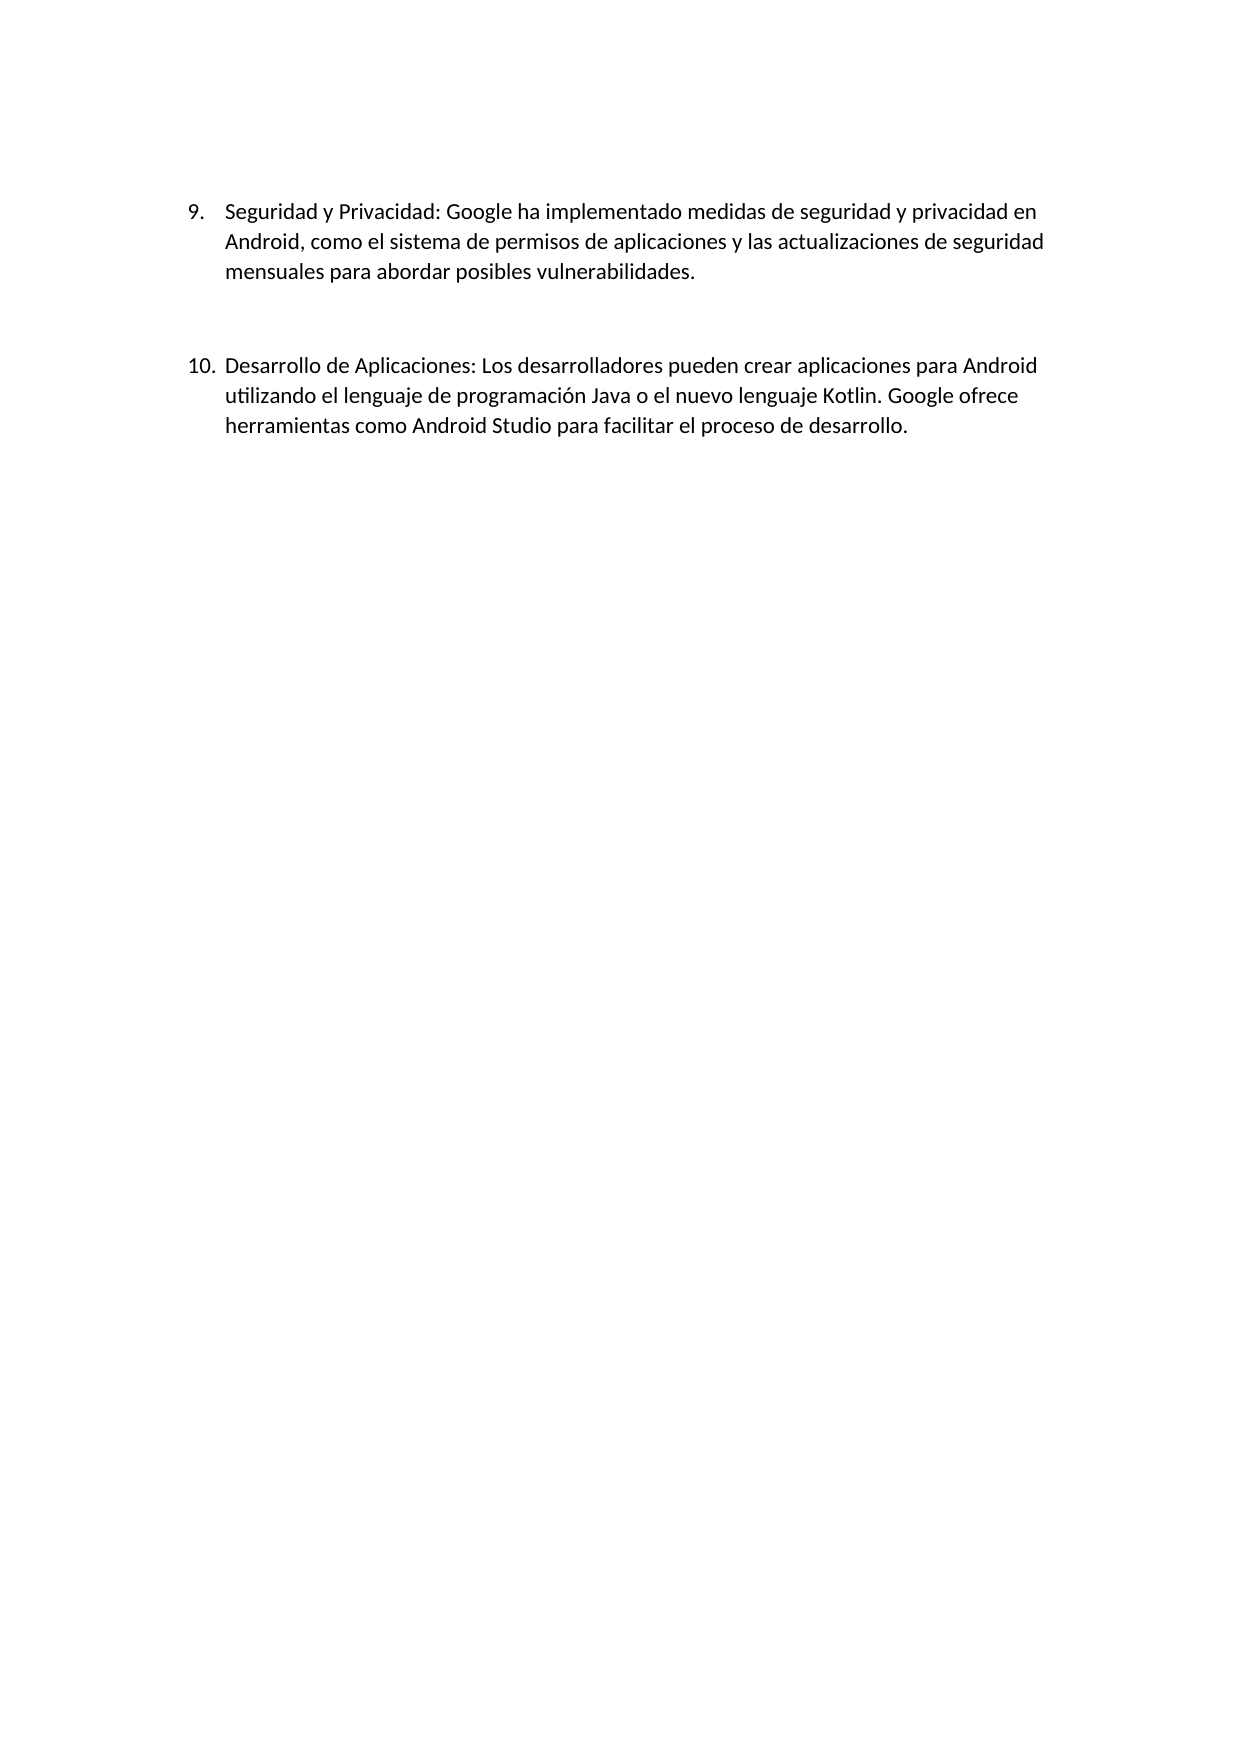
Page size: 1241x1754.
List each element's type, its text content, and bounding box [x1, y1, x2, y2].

list Seguridad y Privacidad: Google ha implementado medidas de seguridad y privacidad en Android, como el sistema de permisos de aplicaciones y las actualizaciones de seguridad mensuales para abordar posibles vulnerabilidades. [187, 197, 1090, 285]
list Desarrollo de Aplicaciones: Los desarrolladores pueden crear aplicaciones para Android utilizando el lenguaje de programación Java o el nuevo lenguaje Kotlin. Google ofrece herramientas como Android Studio para facilitar el proceso de desarrollo. [187, 351, 1090, 439]
